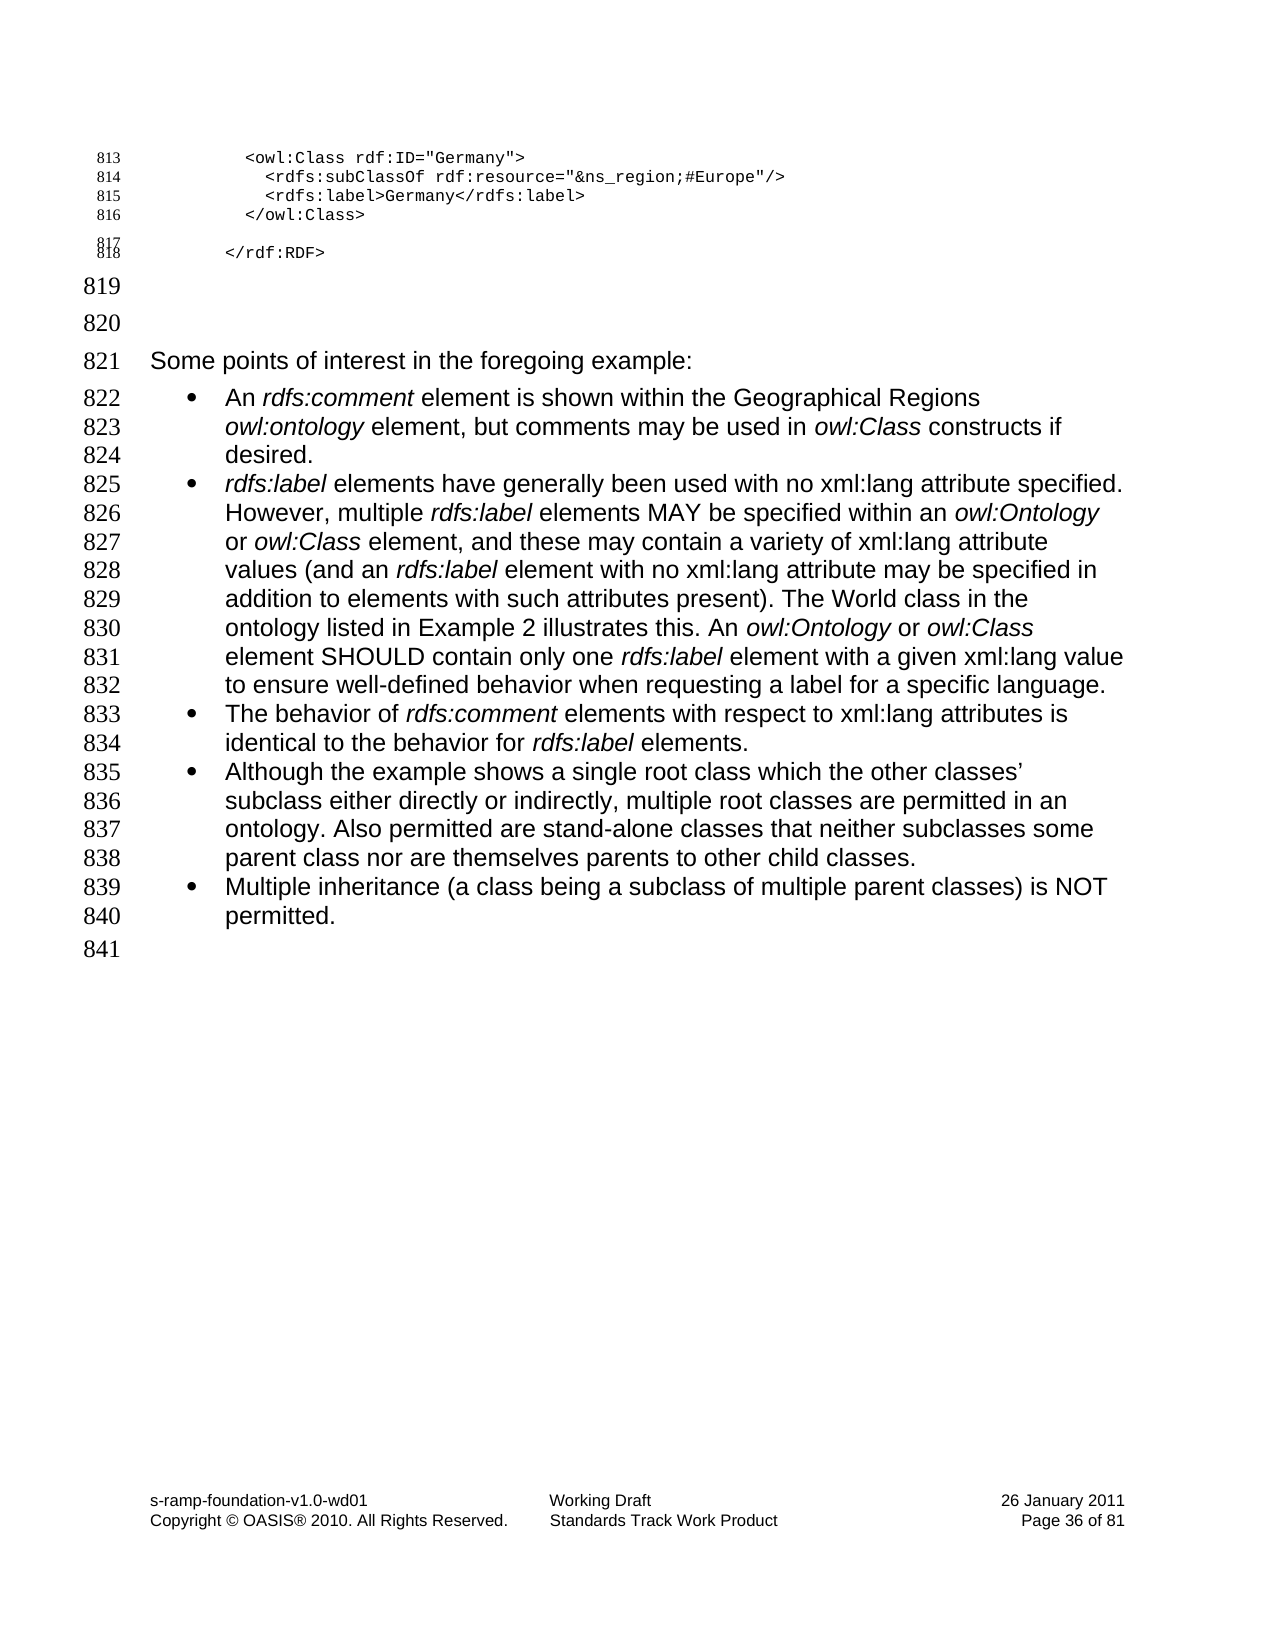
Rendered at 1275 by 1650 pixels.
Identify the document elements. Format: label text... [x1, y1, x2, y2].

list An rdfs:comment element is shown within the Geographical Regions owl:ontology element, but comments may be used in owl:Class constructs if desired. [187, 383, 1125, 469]
text </rdf:RDF> [225, 244, 1125, 263]
list rdfs:label elements have generally been used with no xml:lang attribute specified. However, multiple rdfs:label elements MAY be specified within an owl:Ontology or owl:Class element, and these may contain a variety of xml:lang attribute values (and an rdfs:label element with no xml:lang attribute may be specified in addition to elements with such attributes present). The World class in the ontology listed in Example 2 illustrates this. An owl:Ontology or owl:Class element SHOULD contain only one rdfs:label element with a given xml:lang value to ensure well-defined behavior when requesting a label for a specific language. [187, 469, 1125, 699]
list Multiple inheritance (a class being a subclass of multiple parent classes) is NOT permitted. [187, 872, 1125, 929]
list The behavior of rdfs:comment elements with respect to xml:lang attributes is identical to the behavior for rdfs:label elements. [187, 699, 1125, 757]
text Some points of interest in the foregoing example: [150, 346, 1125, 374]
text <rdfs:label>Germany</rdfs:label> [225, 188, 1125, 207]
list Although the example shows a single root class which the other classes’ subclass either directly or indirectly, multiple root classes are permitted in an ontology. Also permitted are stand-alone classes that neither subclasses some parent class nor are themselves parents to other child classes. [187, 757, 1125, 872]
text <owl:Class rdf:ID="Germany"> [225, 150, 1125, 169]
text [225, 169, 1125, 188]
text </owl:Class> [225, 207, 1125, 225]
